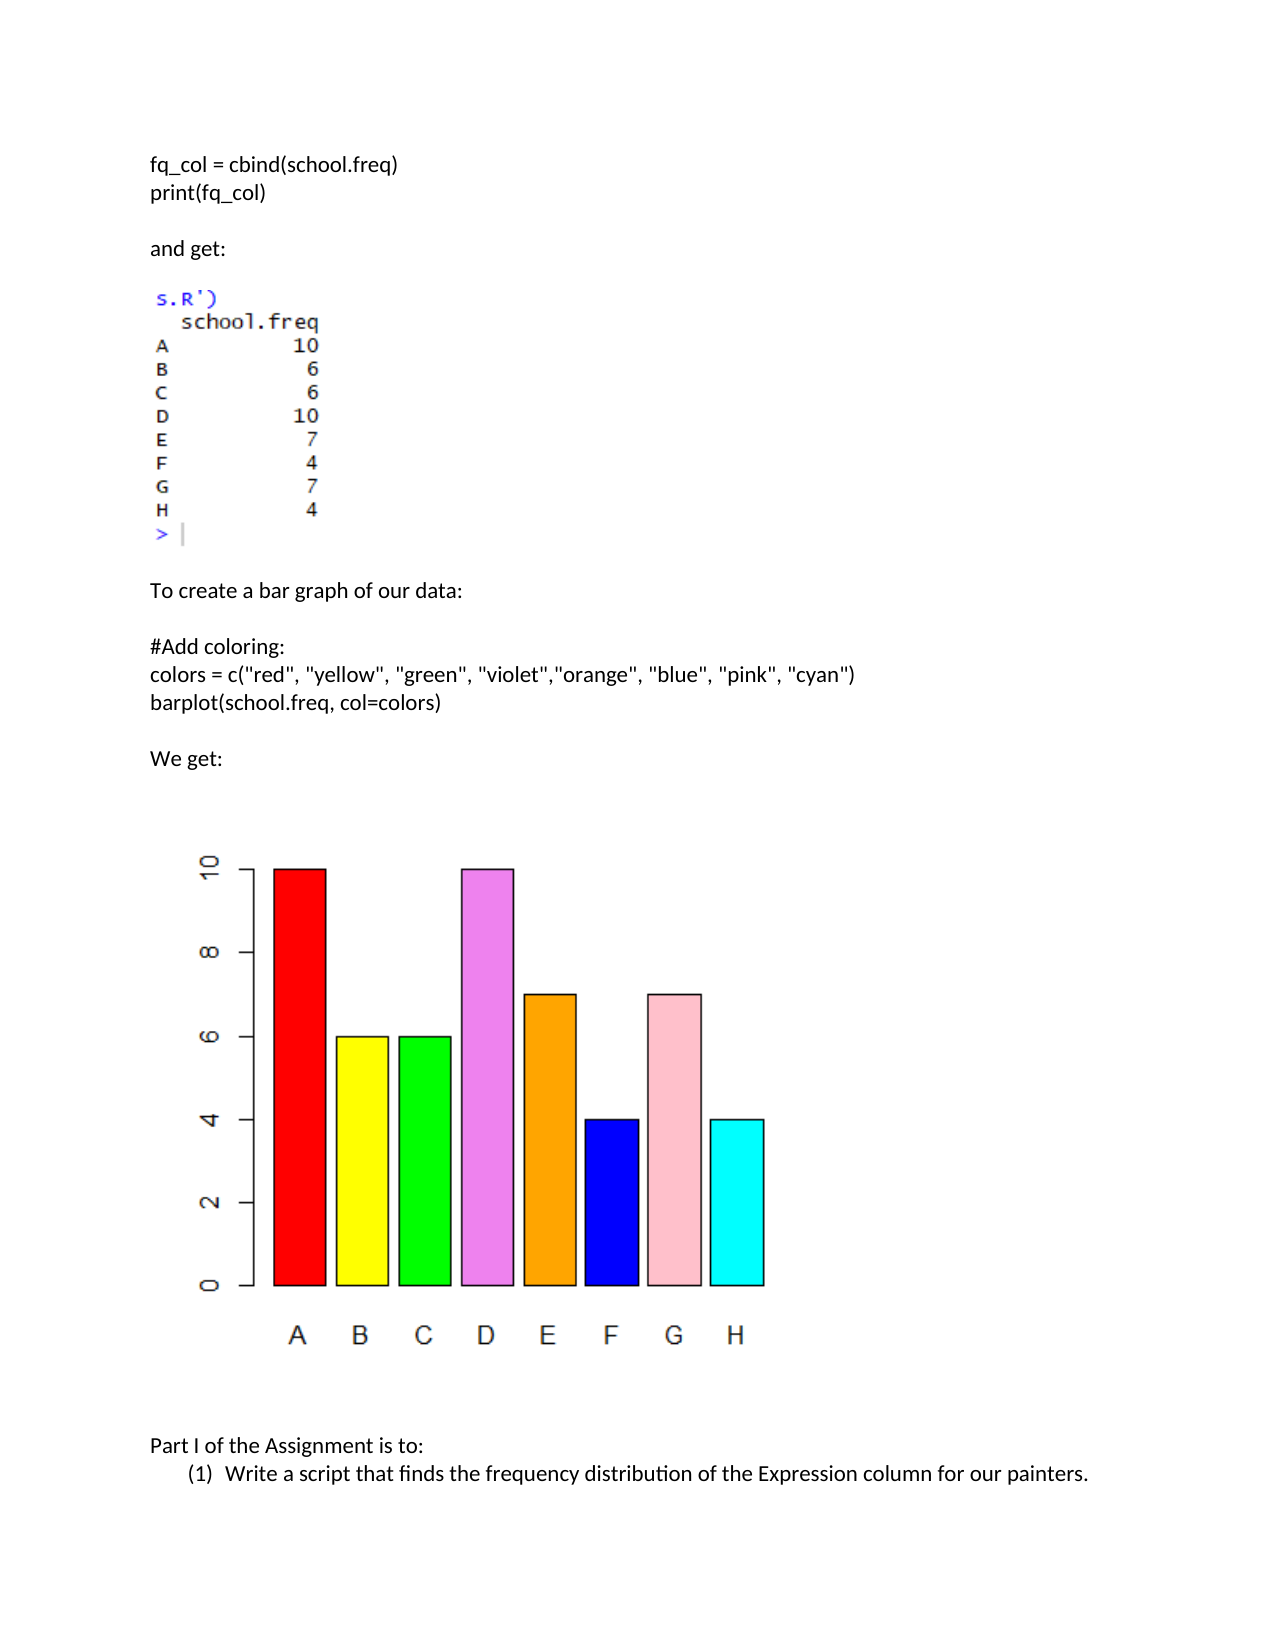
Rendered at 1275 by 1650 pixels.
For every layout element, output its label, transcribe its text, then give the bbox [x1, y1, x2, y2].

text and get: [150, 234, 1125, 262]
picture [150, 290, 404, 576]
text To create a bar graph of our data: [150, 576, 1125, 604]
text colors = c("red", "yellow", "green", "violet","orange", "blue", "pink", "cyan") [150, 660, 1125, 688]
text Part I of the Assignment is to: [150, 1431, 1125, 1459]
text print(fq_col) [150, 178, 1125, 206]
picture [150, 800, 807, 1404]
text fq_col = cbind(school.freq) [150, 150, 1125, 178]
text barplot(school.freq, col=colors) [150, 688, 1125, 716]
list Write a script that finds the frequency distribution of the Expression column for our painters. [187, 1459, 1125, 1487]
text #Add coloring: [150, 632, 1125, 660]
text We get: [150, 744, 1125, 772]
